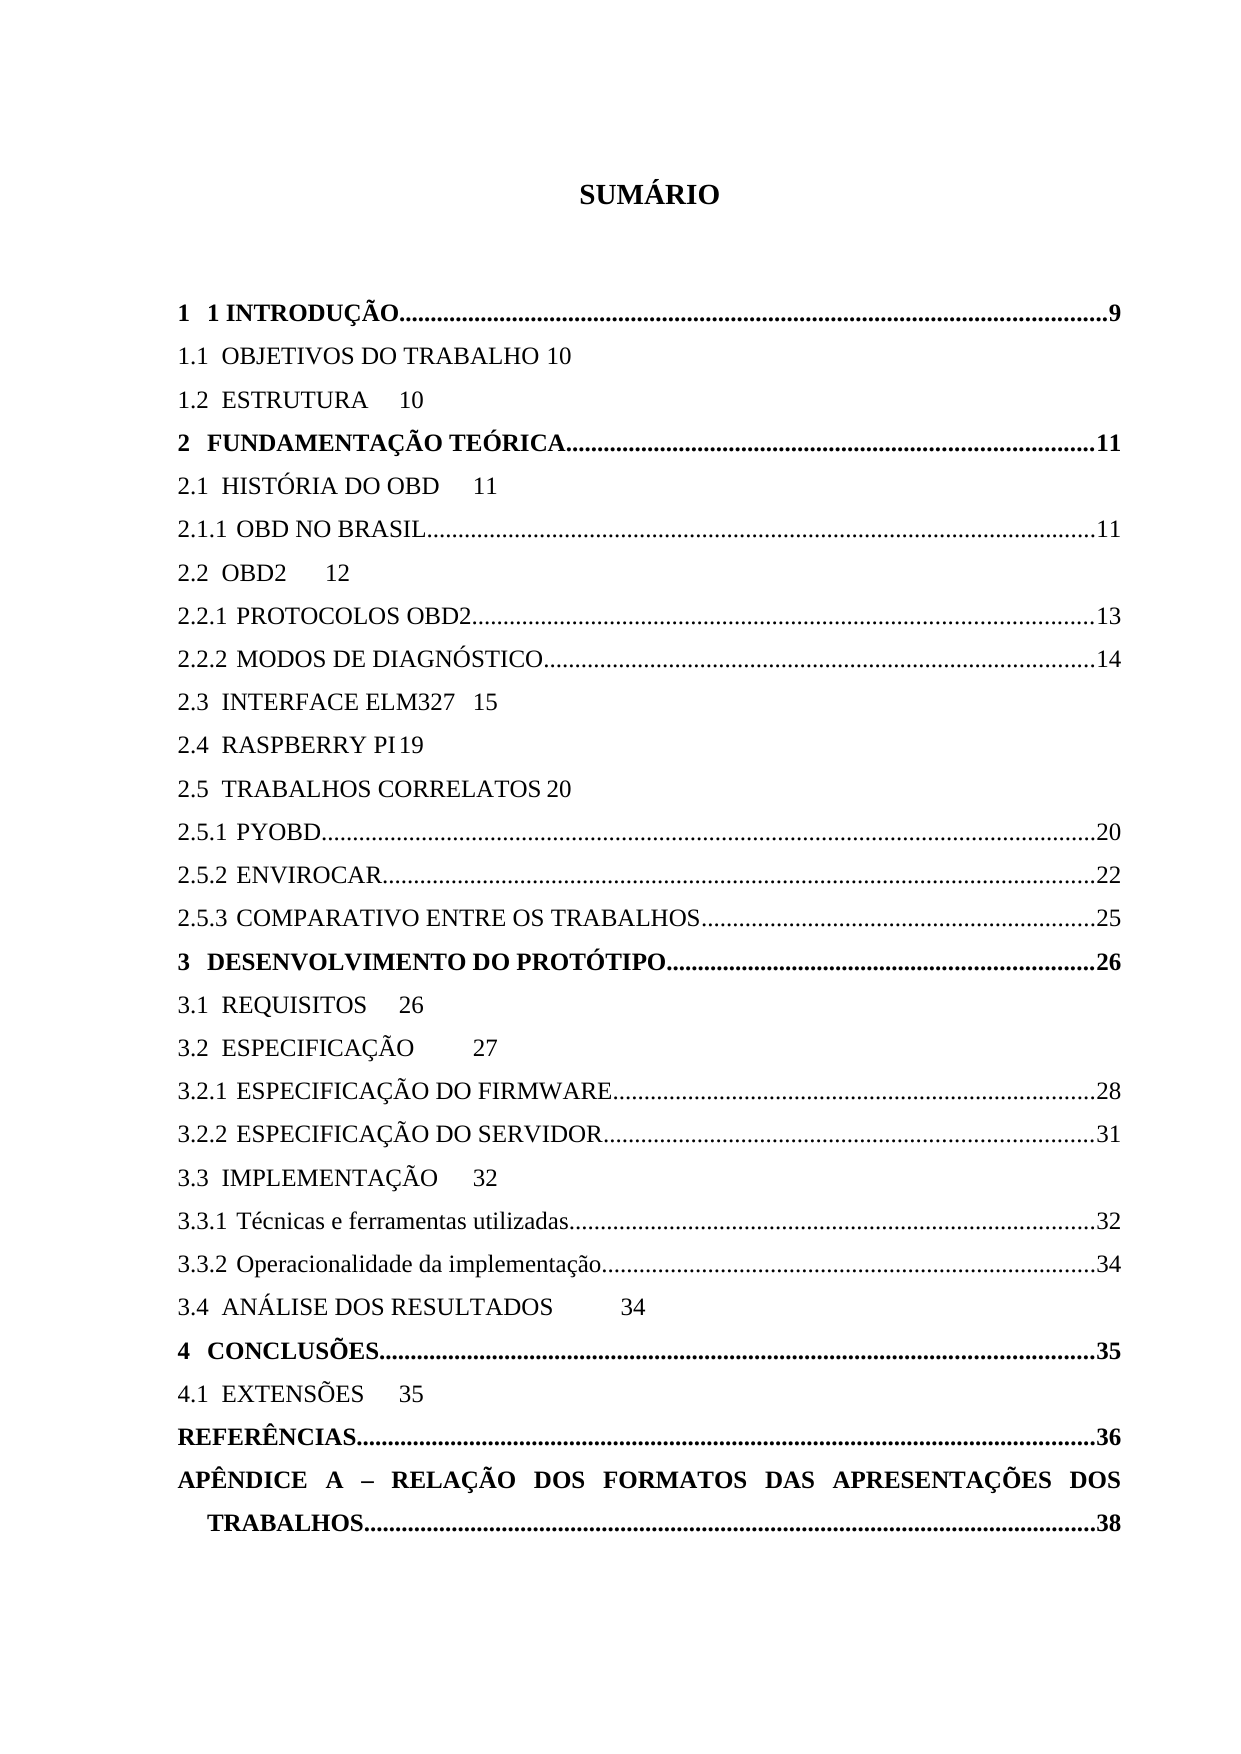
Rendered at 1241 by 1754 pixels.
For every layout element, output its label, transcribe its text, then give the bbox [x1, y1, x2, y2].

text 3.3.2 Operacionalidade da implementação 34 [177, 1249, 1122, 1278]
text 3.3.1 Técnicas e ferramentas utilizadas 32 [177, 1206, 1122, 1235]
text 2.5.1 PYOBD 20 [177, 817, 1122, 846]
text 2.2 OBD2 12 [177, 558, 1122, 586]
text 4.1 EXTENSÕES 35 [177, 1379, 1122, 1408]
text Referências 36 [177, 1422, 1122, 1451]
text 2.3 INTERFACE ELM327 15 [177, 687, 1122, 716]
text APÊNDICE A – Relação dos formatos das apresentações dos trabalhos 38 [177, 1465, 1122, 1537]
text 4 CONCLUSÕES 35 [177, 1336, 1122, 1364]
text 3.2.2 ESPECIFICAÇÃO DO SERVIDOR 31 [177, 1119, 1122, 1148]
text 2.1.1 OBD NO BRASIL 11 [177, 514, 1122, 543]
text 3.1 requisitos 26 [177, 990, 1122, 1019]
text 2.4 RASPBERRY PI 19 [177, 731, 1122, 759]
text 3.3 IMPLEMENTAÇÃO 32 [177, 1163, 1122, 1192]
text 1.1 OBJETIVOS DO TRABALHO 10 [177, 341, 1122, 370]
text 2.2.2 MODOS DE DIAGNÓSTICO 14 [177, 644, 1122, 673]
text 3.4 ANÁLISE DOS RESULTADOS 34 [177, 1292, 1122, 1321]
text 2.5.3 COMPARATIVO ENTRE OS TRABALHOS 25 [177, 903, 1122, 932]
text 2.2.1 PROTOCOLOS OBD2 13 [177, 601, 1122, 629]
text 2.5 TRABALHOS CORRELATOS 20 [177, 774, 1122, 802]
text 2.5.2 ENVIROCAR 22 [177, 860, 1122, 889]
text 3.2.1 ESPECIFICAÇÃO DO FIRMWARE 28 [177, 1076, 1122, 1105]
text 2 FUNDAMENTAÇÃO TEÓRICA 11 [177, 428, 1122, 457]
text 3.2 ESPECIFICAÇÃO 27 [177, 1033, 1122, 1062]
text 3 DESENVOLVIMENTO DO PROTÓTIPO 26 [177, 947, 1122, 975]
text 2.1 HISTÓRIA DO OBD 11 [177, 471, 1122, 500]
text 1 1 INTRODUÇÃO 9 [177, 298, 1122, 327]
text 1.2 estrutura 10 [177, 385, 1122, 413]
text SUMÁRIO [177, 177, 1122, 211]
